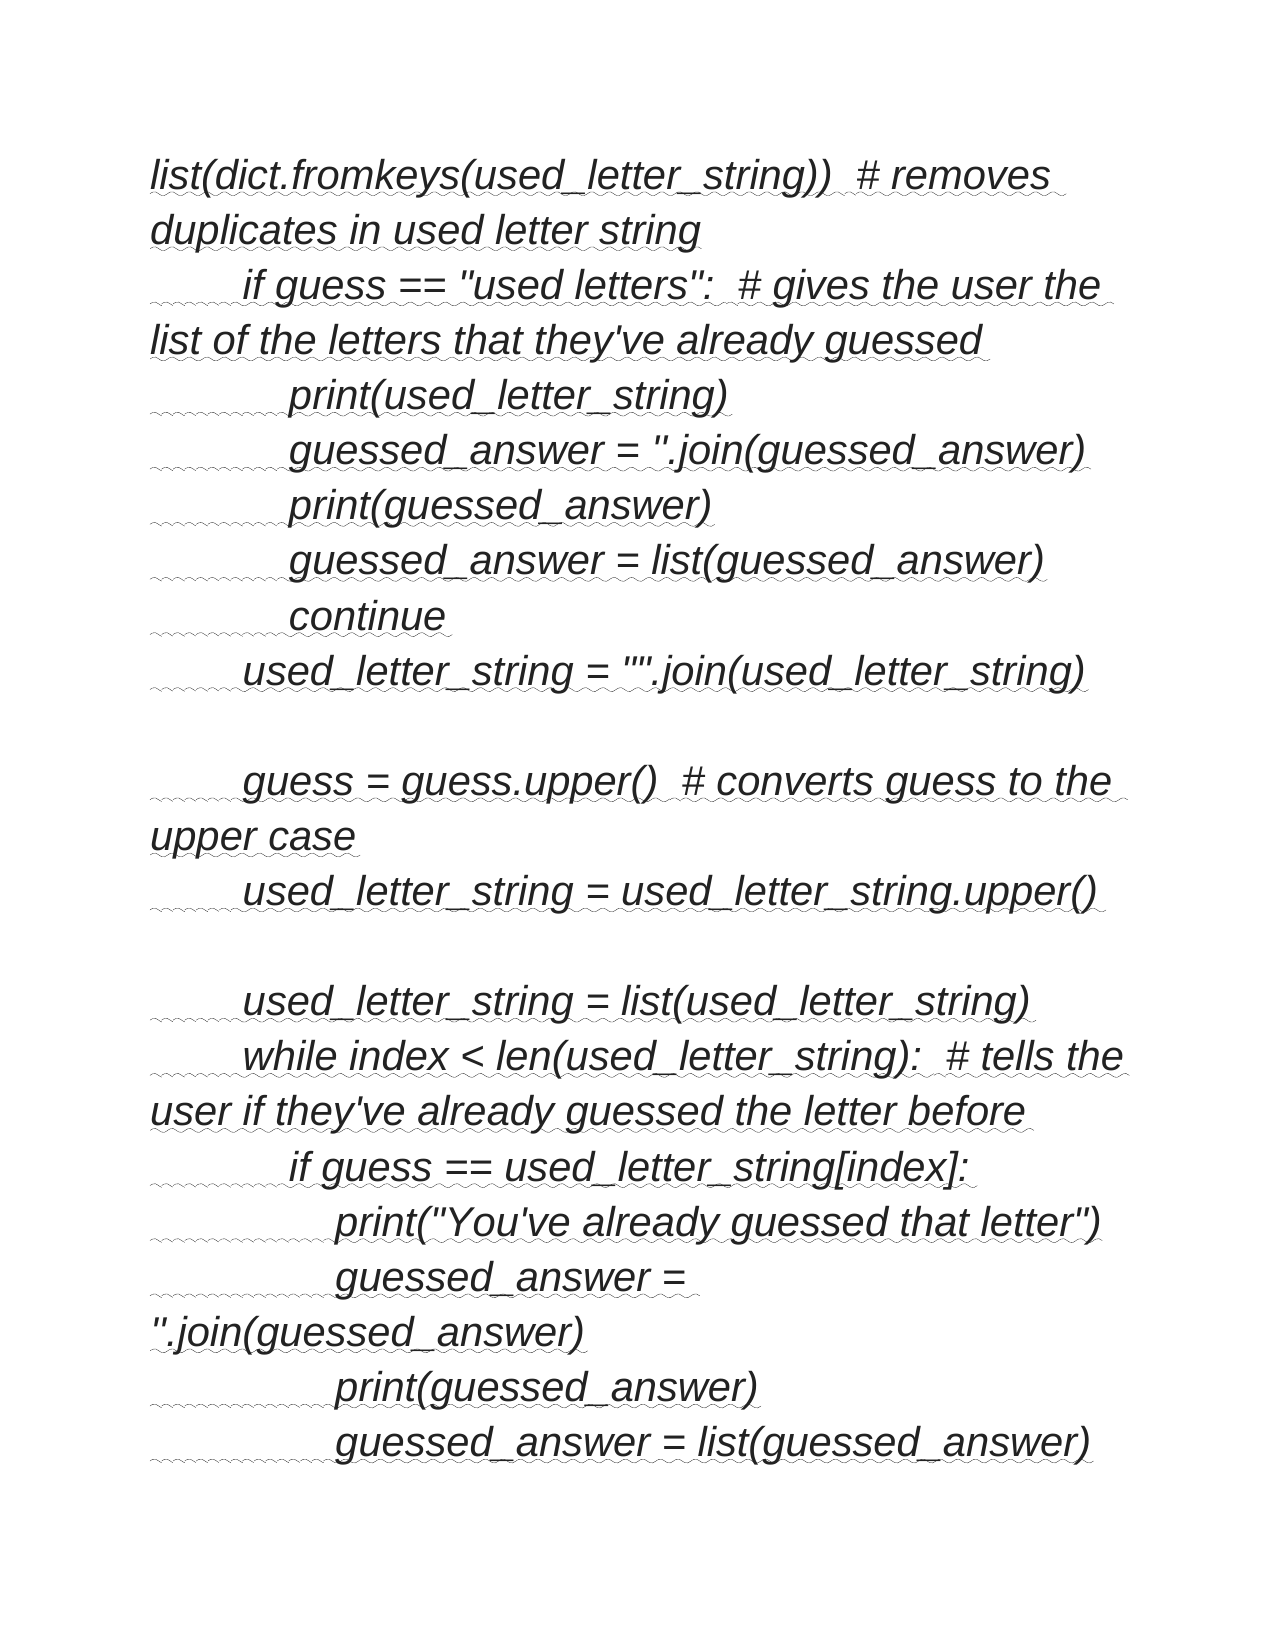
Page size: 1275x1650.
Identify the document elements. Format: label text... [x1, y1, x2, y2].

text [150, 1074, 1125, 1465]
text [150, 150, 1125, 801]
